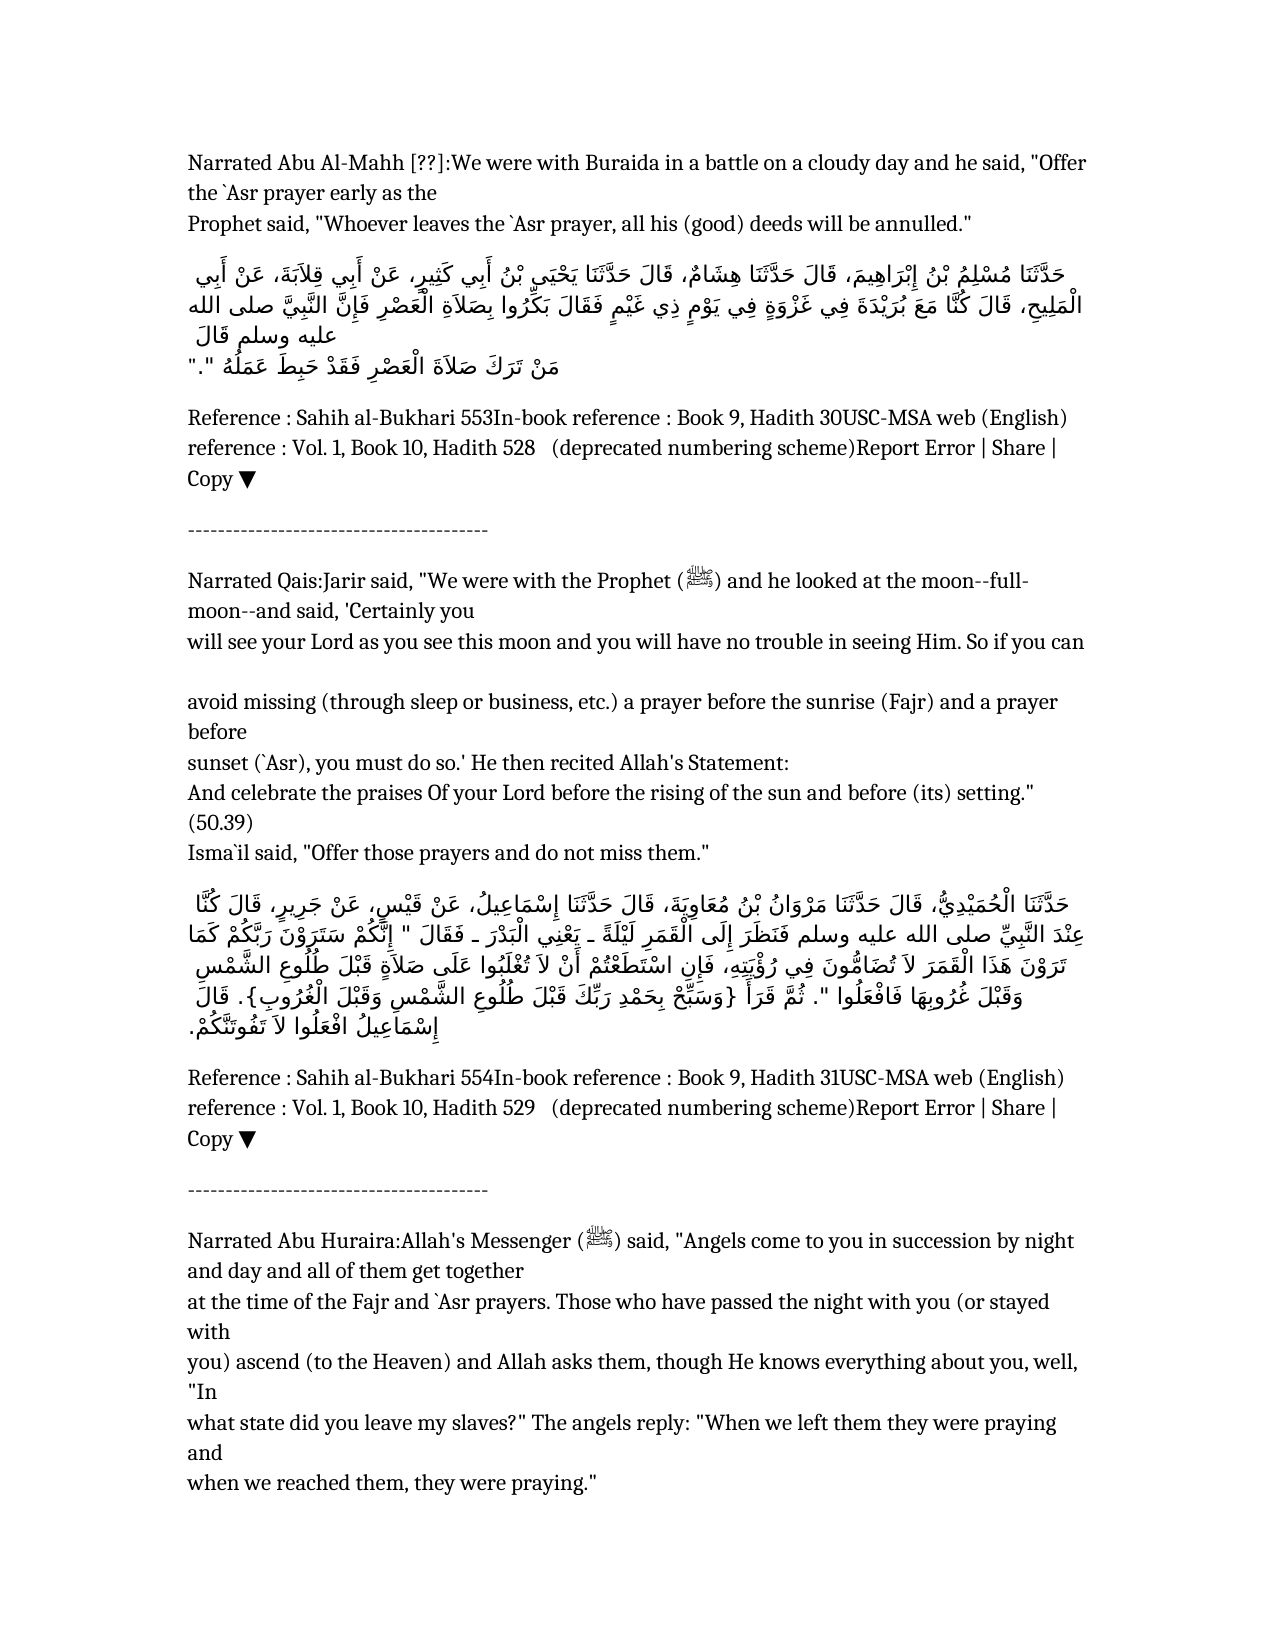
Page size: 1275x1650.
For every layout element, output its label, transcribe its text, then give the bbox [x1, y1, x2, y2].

text ---------------------------------------- [187, 1176, 1087, 1203]
text حَدَّثَنَا مُسْلِمُ بْنُ إِبْرَاهِيمَ، قَالَ حَدَّثَنَا هِشَامٌ، قَالَ حَدَّثَنَا يَحْيَى بْنُ أَبِي كَثِيرٍ، عَنْ أَبِي قِلاَبَةَ، عَنْ أَبِي الْمَلِيحِ، قَالَ كُنَّا مَعَ بُرَيْدَةَ فِي غَزْوَةٍ فِي يَوْمٍ ذِي غَيْمٍ فَقَالَ بَكِّرُوا بِصَلاَةِ الْعَصْرِ فَإِنَّ النَّبِيَّ صلى الله عليه وسلم قَالَ ‏ "‏ مَنْ تَرَكَ صَلاَةَ الْعَصْرِ فَقَدْ حَبِطَ عَمَلُهُ ‏"‏‏.‏ [187, 261, 1087, 380]
text ---------------------------------------- [187, 516, 1087, 543]
text Narrated Abu Al-Mahh [??]:We were with Buraida in a battle on a cloudy day and he said, "Offer the `Asr prayer early as the Prophet said, "Whoever leaves the `Asr prayer, all his (good) deeds will be annulled." [187, 150, 1087, 237]
text Narrated Abu Huraira:Allah's Messenger (ﷺ) said, "Angels come to you in succession by night and day and all of them get together at the time of the Fajr and `Asr prayers. Those who have passed the night with you (or stayed with you) ascend (to the Heaven) and Allah asks them, though He knows everything about you, well, "In what state did you leave my slaves?" The angels reply: "When we left them they were praying and when we reached them, they were praying." [187, 1227, 1087, 1496]
text حَدَّثَنَا الْحُمَيْدِيُّ، قَالَ حَدَّثَنَا مَرْوَانُ بْنُ مُعَاوِيَةَ، قَالَ حَدَّثَنَا إِسْمَاعِيلُ، عَنْ قَيْسٍ، عَنْ جَرِيرٍ، قَالَ كُنَّا عِنْدَ النَّبِيِّ صلى الله عليه وسلم فَنَظَرَ إِلَى الْقَمَرِ لَيْلَةً ـ يَعْنِي الْبَدْرَ ـ فَقَالَ ‏"‏ إِنَّكُمْ سَتَرَوْنَ رَبَّكُمْ كَمَا تَرَوْنَ هَذَا الْقَمَرَ لاَ تُضَامُّونَ فِي رُؤْيَتِهِ، فَإِنِ اسْتَطَعْتُمْ أَنْ لاَ تُغْلَبُوا عَلَى صَلاَةٍ قَبْلَ طُلُوعِ الشَّمْسِ وَقَبْلَ غُرُوبِهَا فَافْعَلُوا ‏"‏‏.‏ ثُمَّ قَرَأَ ‏{‏وَسَبِّحْ بِحَمْدِ رَبِّكَ قَبْلَ طُلُوعِ الشَّمْسِ وَقَبْلَ الْغُرُوبِ‏}‏‏.‏ قَالَ إِسْمَاعِيلُ افْعَلُوا لاَ تَفُوتَنَّكُمْ‏.‏ [187, 891, 1087, 1040]
text Reference : Sahih al-Bukhari 553In-book reference : Book 9, Hadith 30USC-MSA web (English) reference : Vol. 1, Book 10, Hadith 528 (deprecated numbering scheme)Report Error | Share | Copy ▼ [187, 405, 1087, 492]
text Narrated Qais:Jarir said, "We were with the Prophet (ﷺ) and he looked at the moon--full-moon--and said, 'Certainly you will see your Lord as you see this moon and you will have no trouble in seeing Him. So if you can avoid missing (through sleep or business, etc.) a prayer before the sunrise (Fajr) and a prayer before sunset (`Asr), you must do so.' He then recited Allah's Statement: And celebrate the praises Of your Lord before the rising of the sun and before (its) setting." (50.39) Isma`il said, "Offer those prayers and do not miss them." [187, 567, 1087, 866]
text Reference : Sahih al-Bukhari 554In-book reference : Book 9, Hadith 31USC-MSA web (English) reference : Vol. 1, Book 10, Hadith 529 (deprecated numbering scheme)Report Error | Share | Copy ▼ [187, 1065, 1087, 1152]
